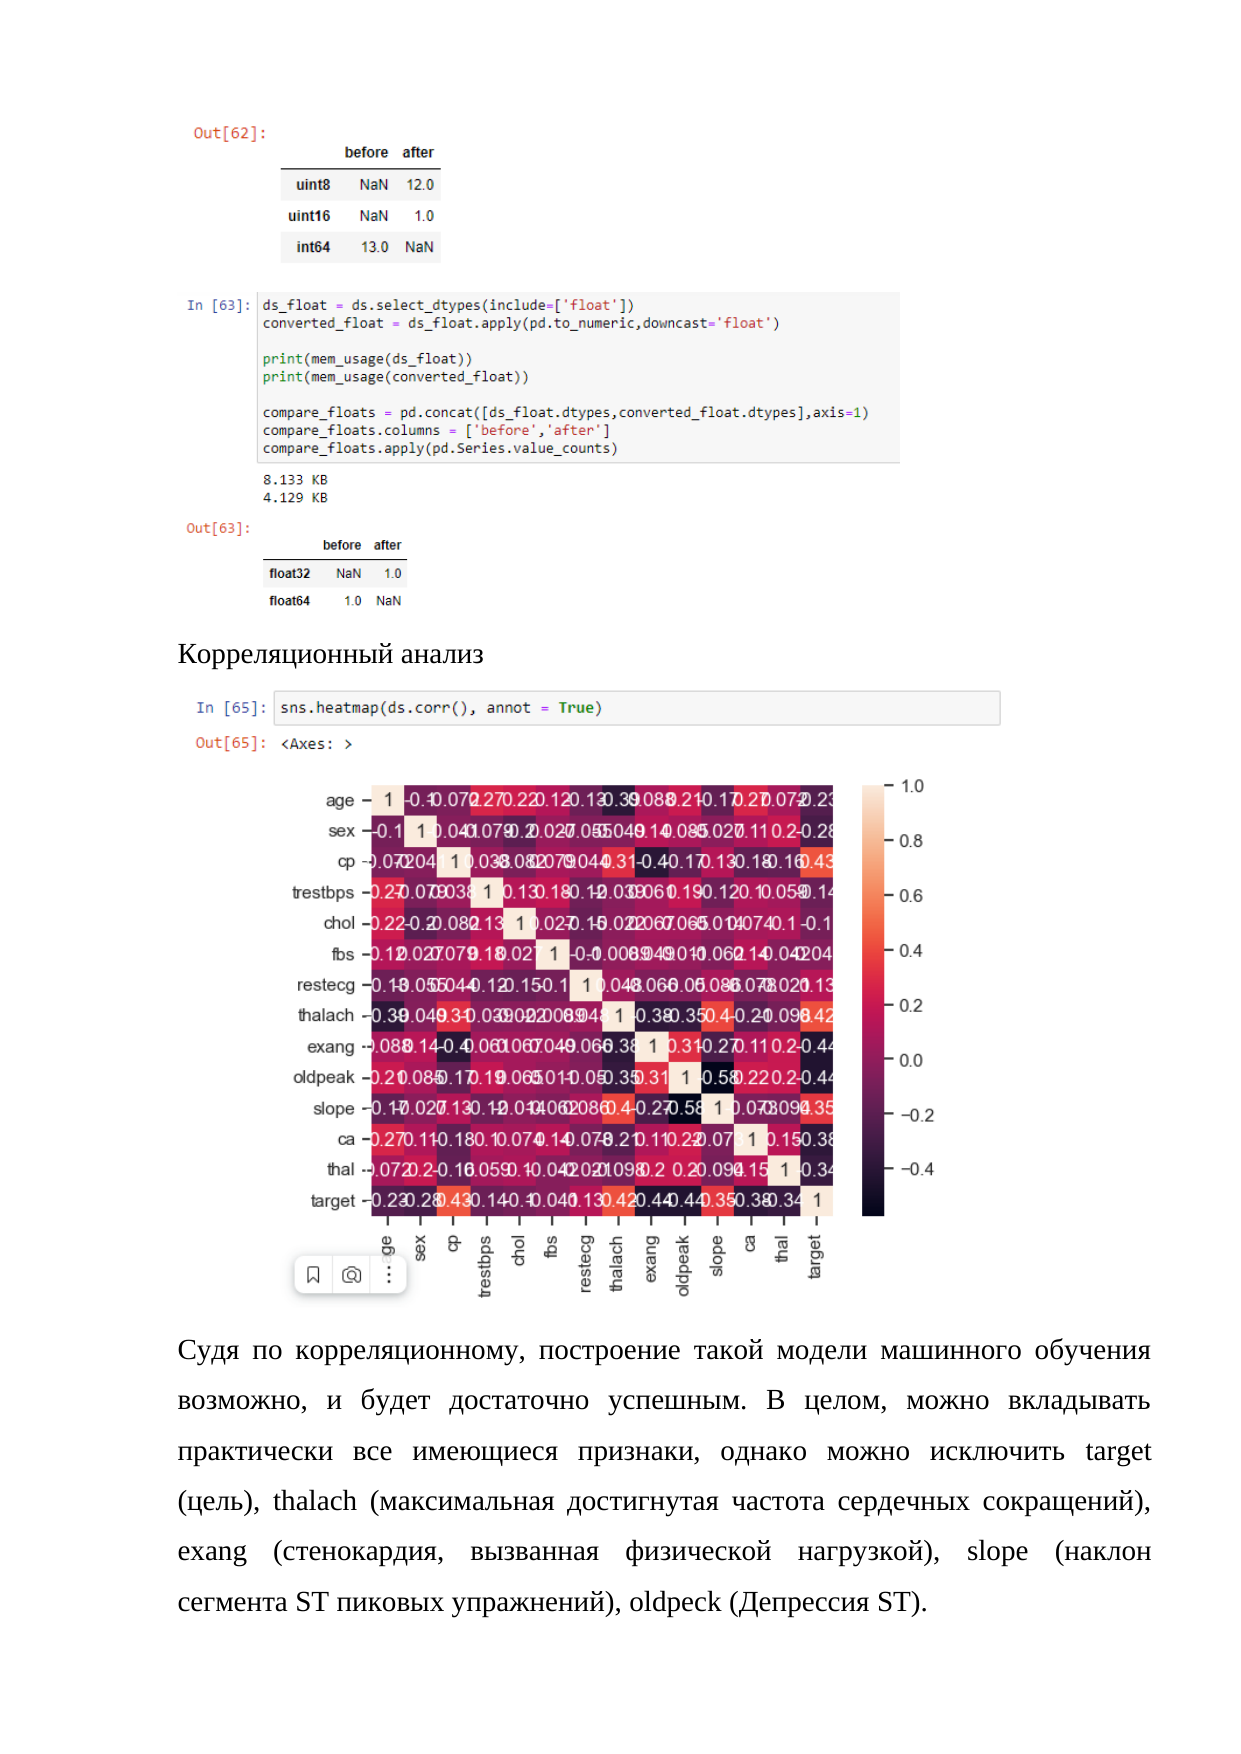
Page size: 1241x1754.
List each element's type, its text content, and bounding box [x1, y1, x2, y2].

text Корреляционный анализ [177, 637, 1152, 670]
picture [177, 118, 583, 275]
picture [177, 687, 1002, 1319]
picture [177, 292, 900, 619]
text Судя по корреляционному, построение такой модели машинного обучения возможно, и будет достаточно успешным. В целом, можно вкладывать практически все имеющиеся признаки, однако можно исключить target (цель), thalach (максимальная достигнутая частота сердечных сокращений), exang (стенокардия, вызванная физической нагрузкой), slope (наклон сегмента ST пиковых упражнений), oldpeck (Депрессия ST). [177, 1332, 1152, 1617]
